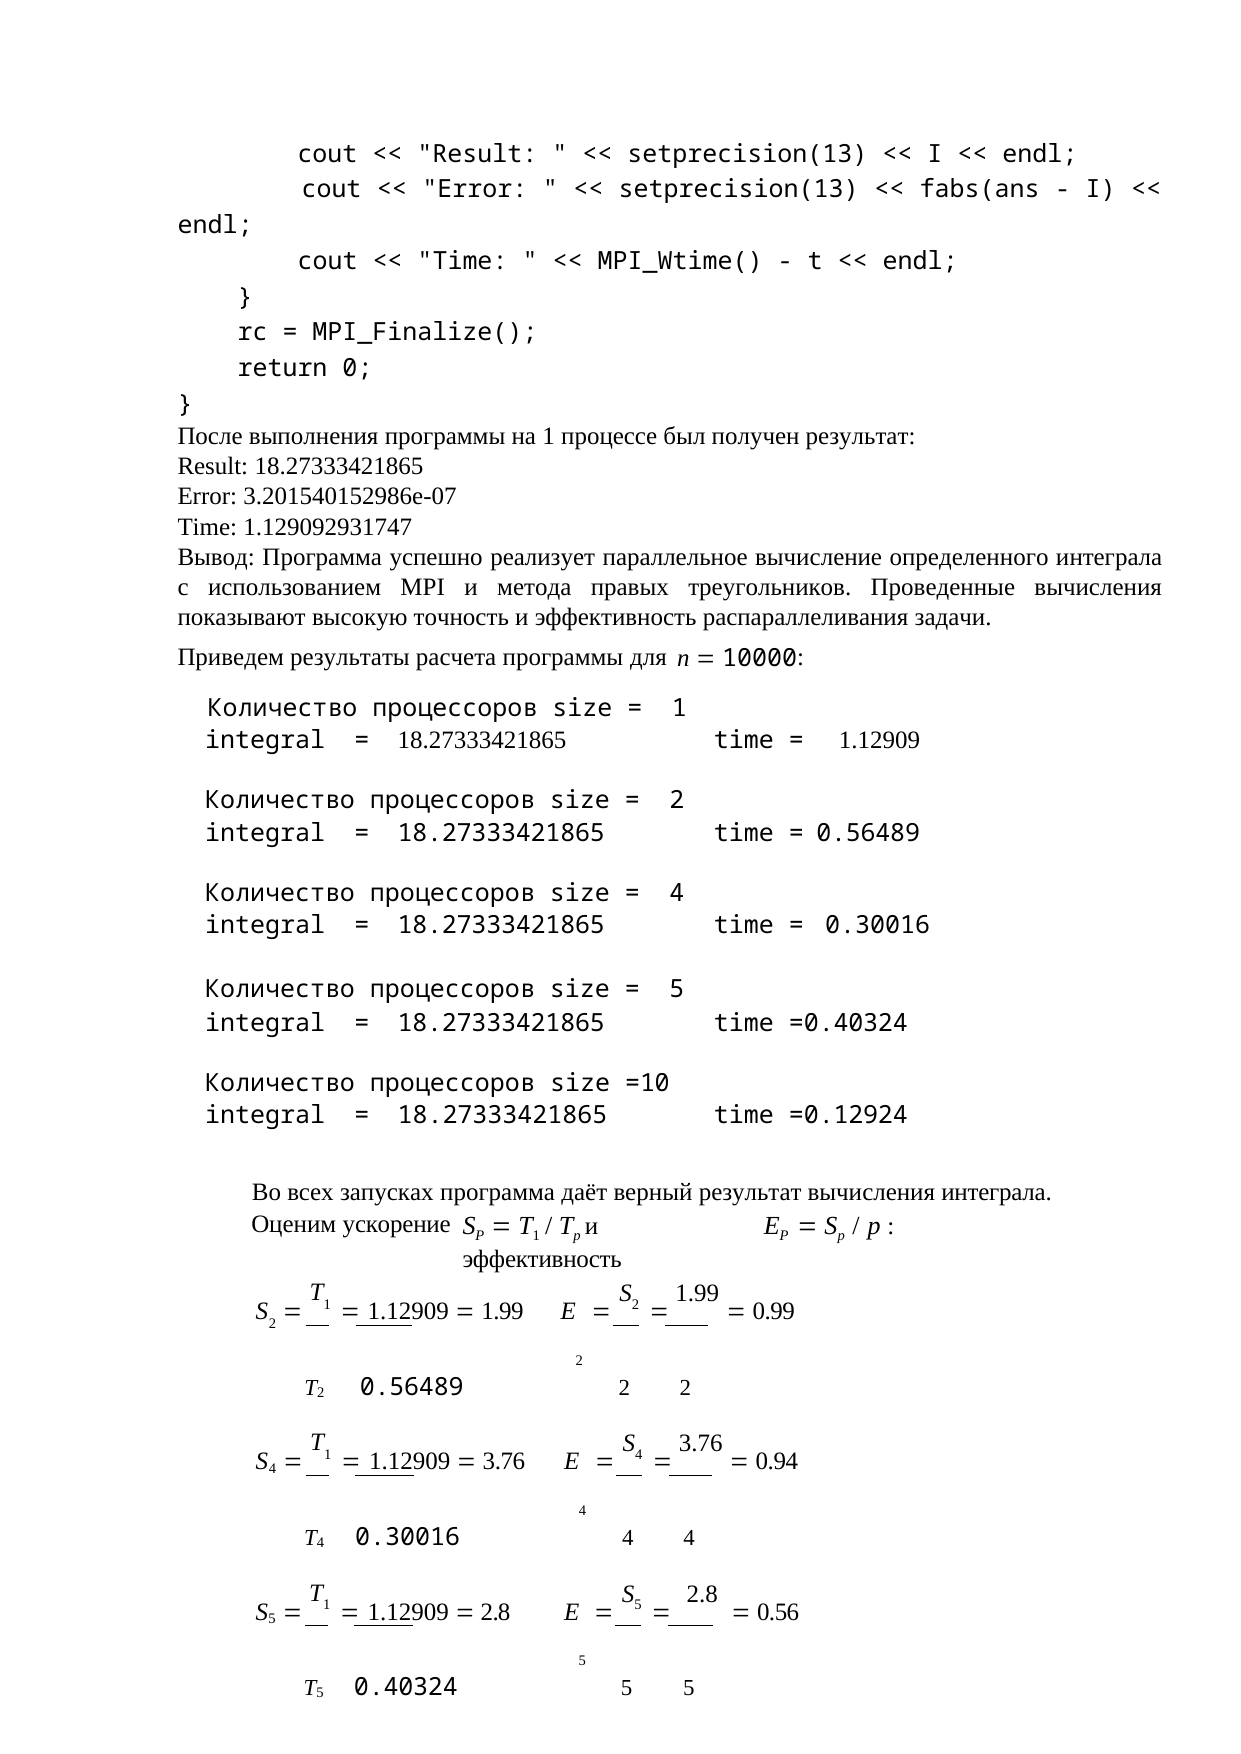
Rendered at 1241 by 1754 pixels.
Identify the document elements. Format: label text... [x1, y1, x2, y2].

text T5 0.40324 5 5 [303, 1669, 1163, 1703]
text Количество процессоров size = 5 [205, 970, 1163, 1004]
text Error: 3.201540152986e-07 [177, 481, 1163, 510]
text Количество процессоров size = 4 [205, 878, 1163, 907]
text Количество процессоров size = 10 [205, 1068, 1163, 1097]
text integral = 18.27333421865 time = 0.40324 [205, 1004, 1163, 1038]
text cout << "Result: " << setprecision(13) << I << endl; [177, 135, 1163, 169]
text rc = MPI_Finalize(); [177, 314, 1163, 348]
text 4 [239, 1502, 927, 1518]
text cout << "Time: " << MPI_Wtime() - t << endl; [177, 243, 1163, 277]
text T4 0.30016 4 4 [304, 1518, 1163, 1552]
text Во всех запусках программа даёт верный результат вычисления интеграла. [140, 1177, 1163, 1206]
text Result: 18.27333421865 [177, 451, 1163, 480]
text T2 0.56489 2 2 [304, 1368, 1163, 1402]
text Приведем результаты расчета программы для n  10000: [177, 640, 1163, 674]
text SP  T1 / Tp и эффективность [462, 1210, 753, 1273]
text S  T1  1.12909  1.99 E  S2  1.99  0.99 [255, 1277, 1163, 1325]
text } [177, 278, 1163, 312]
text integral = 18.27333421865 time = 0.12924 [205, 1097, 1163, 1131]
text После выполнения программы на 1 процессе был получен результат: [177, 421, 1163, 450]
text integral = 18.27333421865 time = 0.56489 [205, 814, 1163, 848]
text Вывод: Программа успешно реализует параллельное вычисление определенного интеграла с использованием MPI и метода правых треугольников. Проведенные вычисления показывают высокую точность и эффективность распараллеливания задачи. [177, 542, 1163, 631]
text integral = 18.27333421865 time = 1.12909 [205, 722, 1163, 756]
text return 0; [177, 350, 1163, 384]
text S  T1  1.12909  3.76 E  S4  3.76  0.94 [255, 1427, 1163, 1475]
text Оценим ускорение [251, 1209, 452, 1238]
text Time: 1.129092931747 [177, 512, 1163, 540]
text 5 [239, 1652, 926, 1669]
text EP  Sp / p : [763, 1210, 1163, 1244]
text Количество процессоров size = 1 [207, 693, 1163, 722]
text Количество процессоров size = 2 [205, 785, 1163, 814]
text S  T1  1.12909  2.8 E  S5  2.8  0.56 [255, 1578, 1163, 1626]
text } [177, 386, 1163, 419]
text integral = 18.27333421865 time = 0 0.30016 [205, 907, 1163, 941]
text 2 [239, 1352, 919, 1368]
text cout << "Error: " << setprecision(13) << fabs(ans - I) << endl; [177, 171, 1163, 241]
